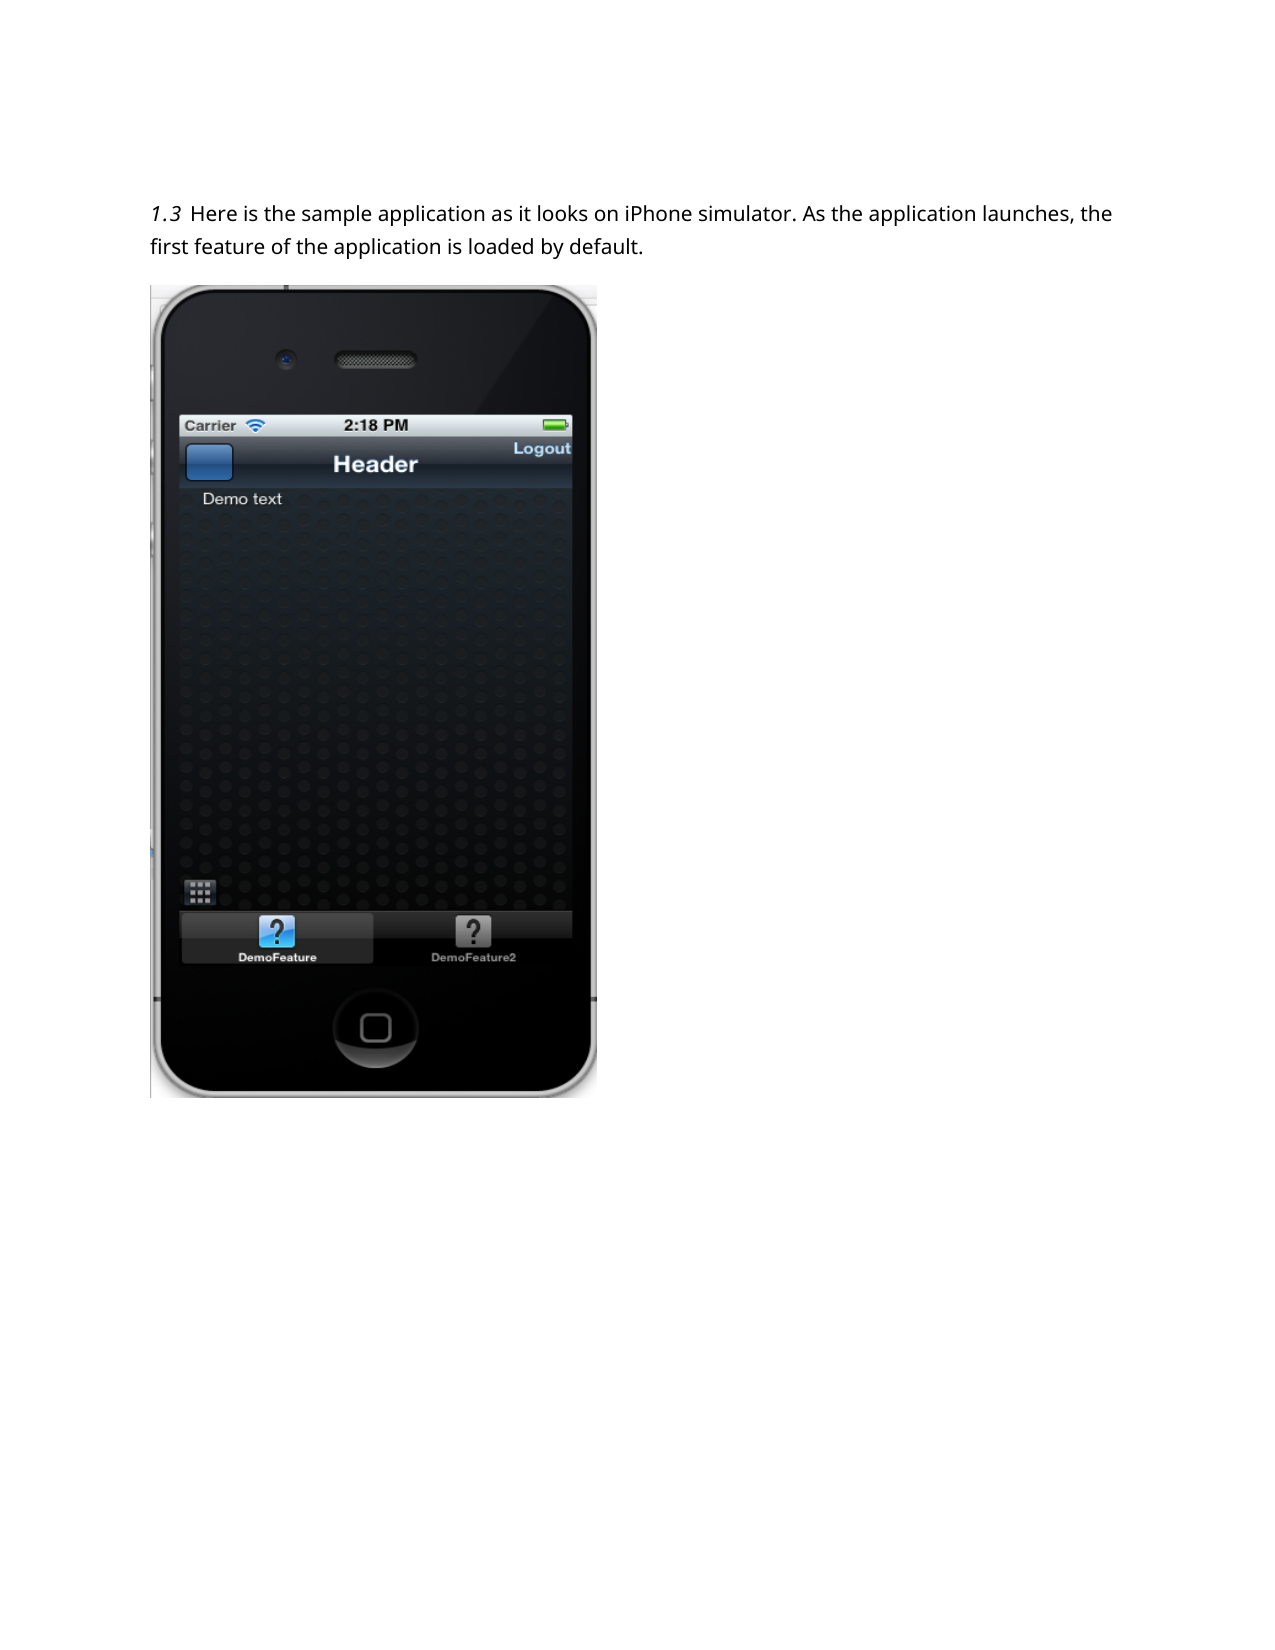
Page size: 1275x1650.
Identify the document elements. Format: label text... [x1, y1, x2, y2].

subtitle 1.3 Here is the sample application as it looks on iPhone simulator. As the application launches, the first feature of the application is loaded by default. [150, 199, 1125, 260]
picture [150, 285, 597, 1098]
